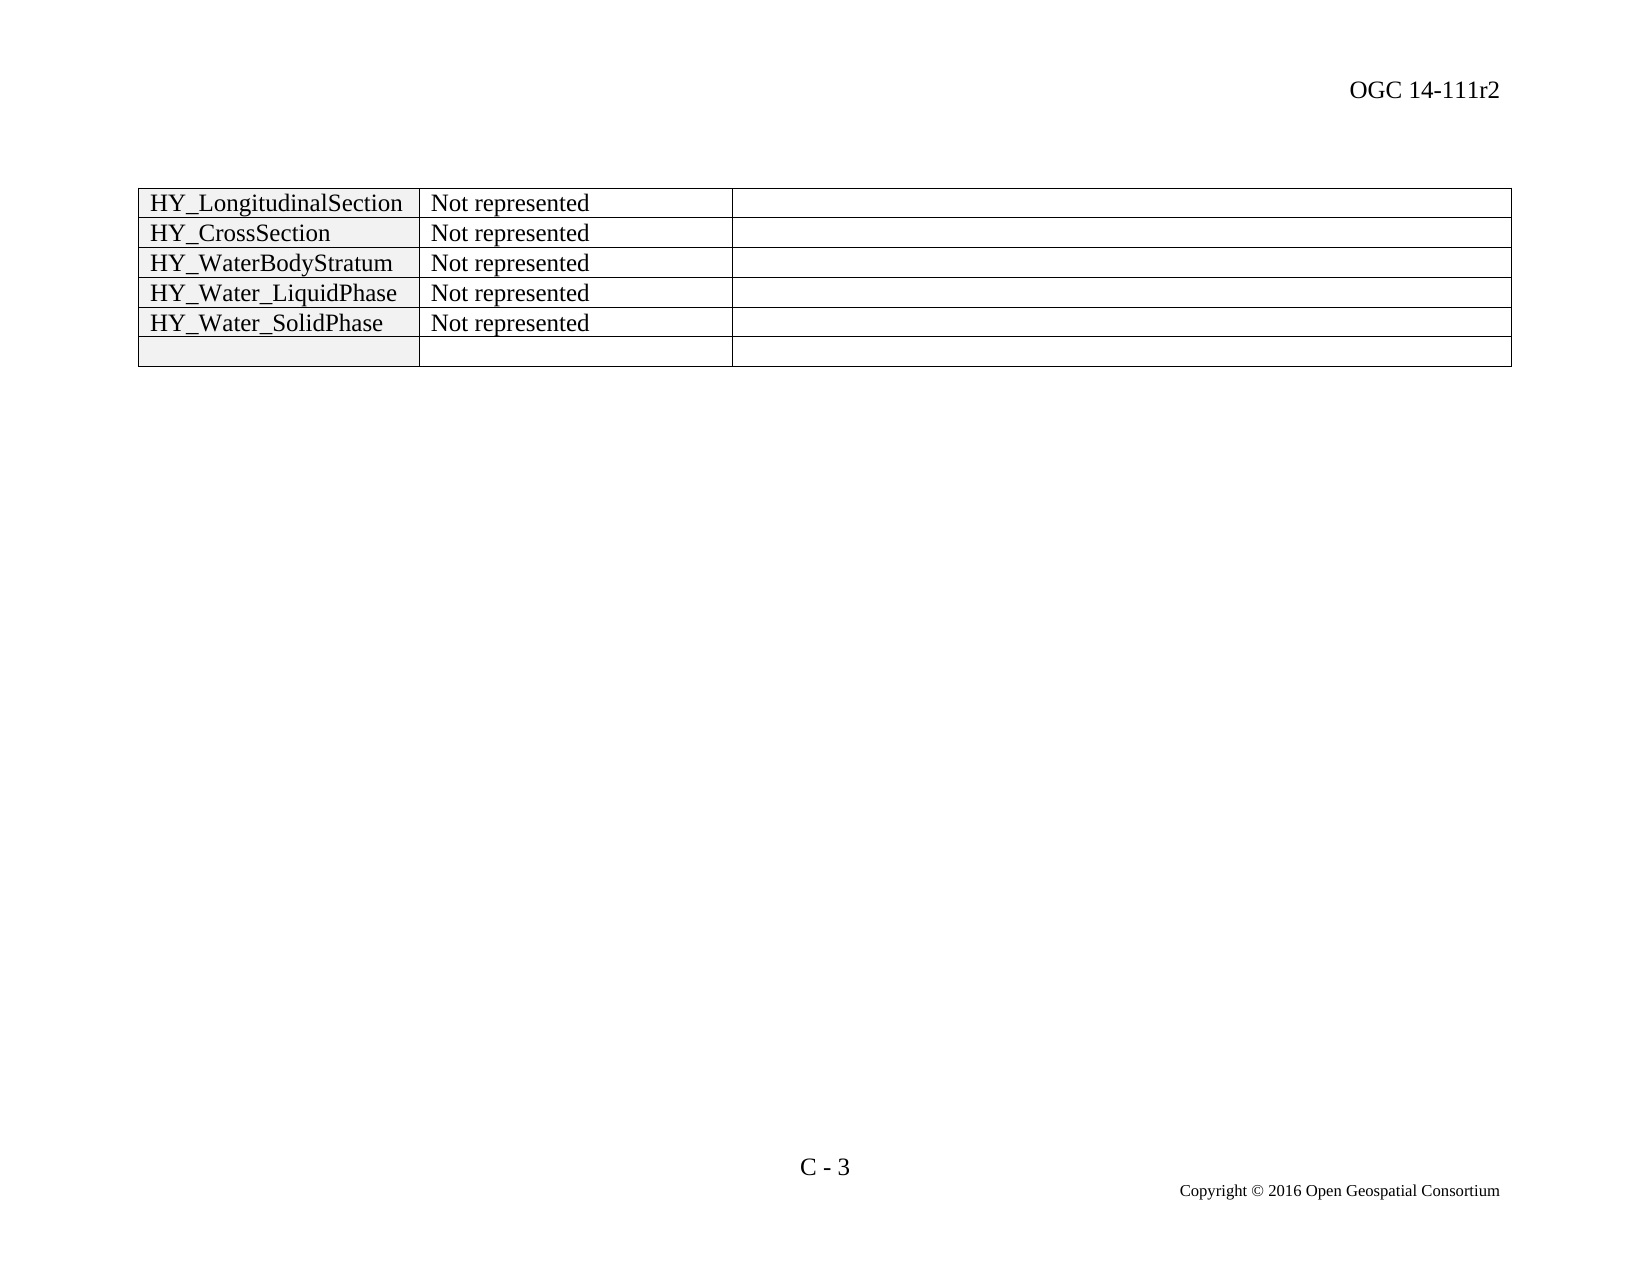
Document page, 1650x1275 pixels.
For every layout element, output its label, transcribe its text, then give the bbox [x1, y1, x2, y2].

table_cell HY_WaterBodyStratum [139, 248, 419, 277]
table_cell [420, 337, 732, 366]
table_cell Not represented [420, 308, 732, 336]
table_cell [733, 278, 1511, 307]
table_cell [733, 337, 1511, 366]
table_cell HY_CrossSection [139, 218, 419, 247]
table_cell [139, 337, 419, 366]
table_cell HY_Water_SolidPhase [139, 308, 419, 336]
table_cell [733, 218, 1511, 247]
table_cell Not represented [420, 278, 732, 307]
table_cell Not represented [420, 189, 732, 217]
table_cell [733, 248, 1511, 277]
table_cell Not represented [420, 248, 732, 277]
table_cell HY_LongitudinalSection [139, 189, 419, 217]
table_cell [733, 189, 1511, 217]
table_cell Not represented [420, 218, 732, 247]
table_cell [733, 308, 1511, 336]
table_cell HY_Water_LiquidPhase [139, 278, 419, 307]
